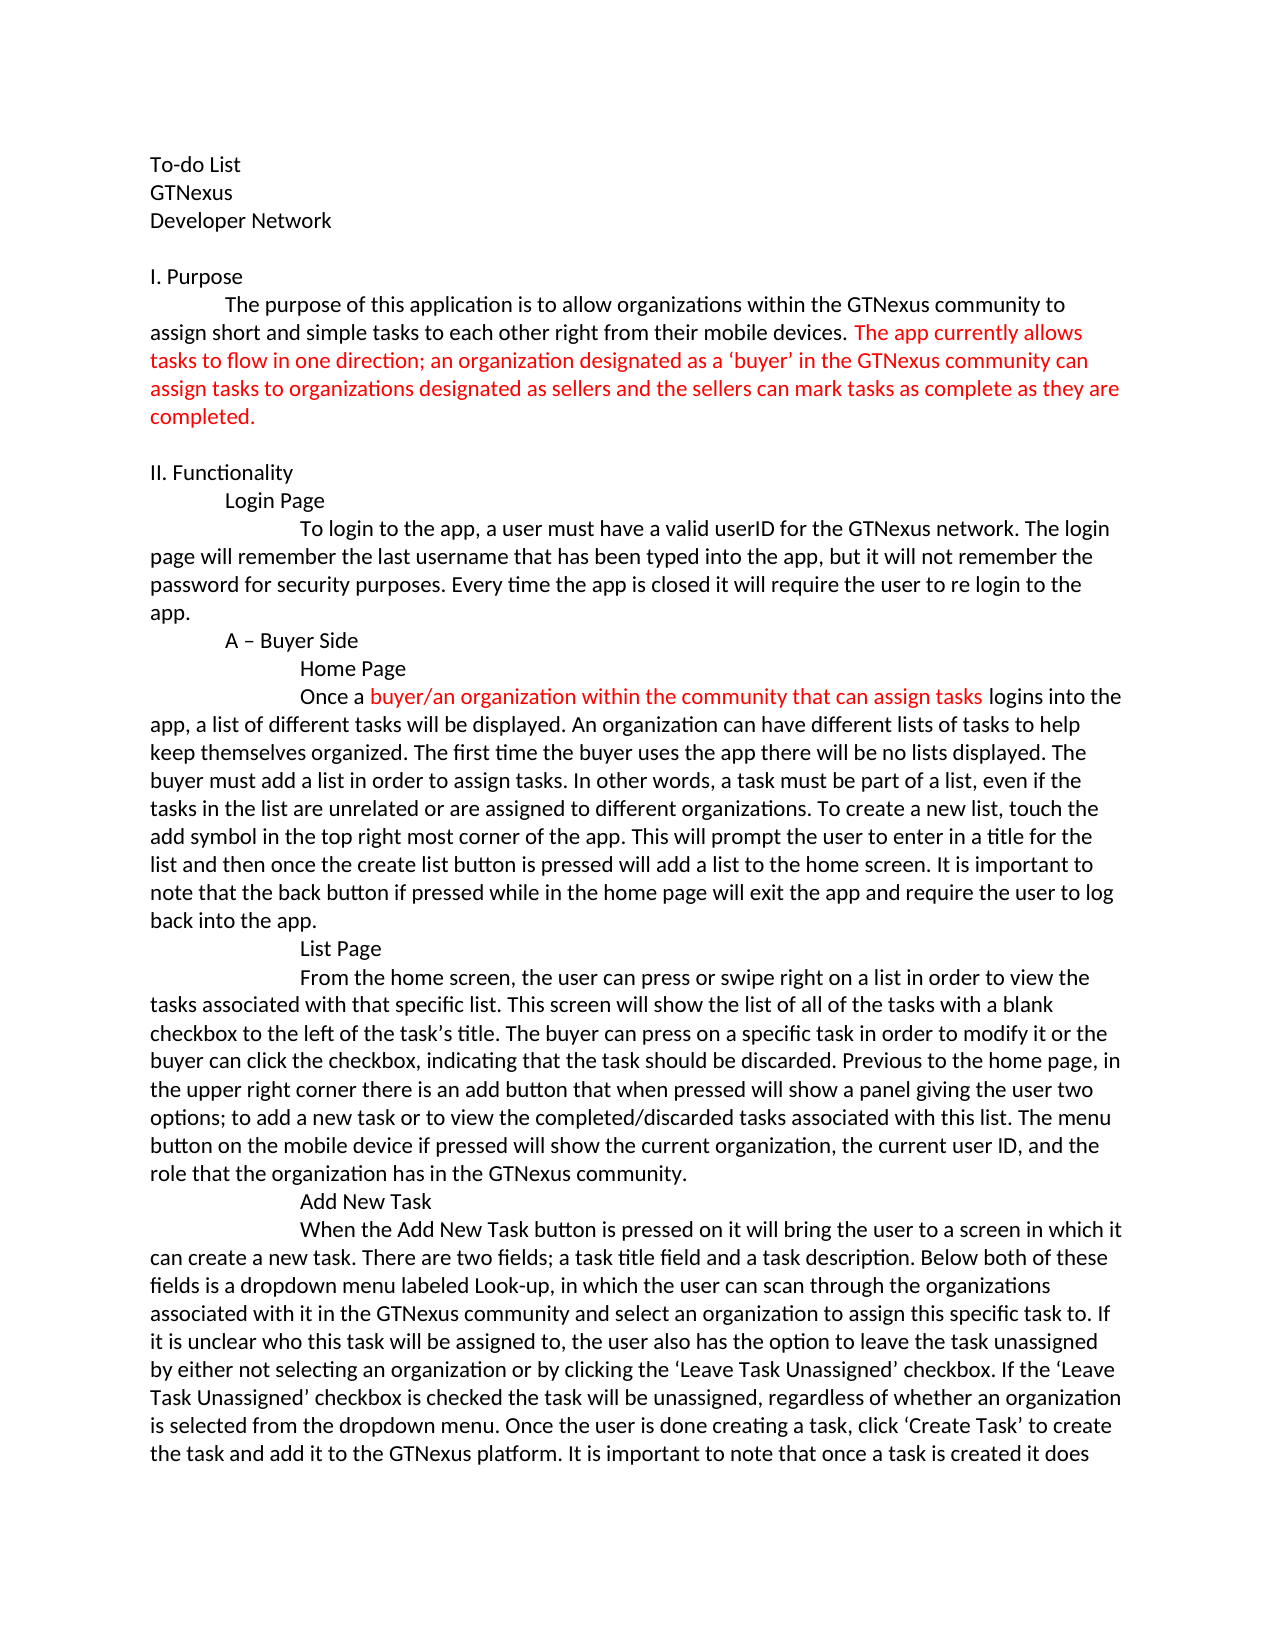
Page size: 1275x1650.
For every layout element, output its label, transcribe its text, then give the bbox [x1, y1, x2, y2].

text GTNexus [150, 178, 1125, 206]
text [150, 1215, 1125, 1467]
text From the home screen, the user can press or swipe right on a list in order to view the tasks associated with that specific list. This screen will show the list of all of the tasks with a blank checkbox to the left of the task’s title. The buyer can press on a specific task in order to modify it or the buyer can click the checkbox, indicating that the task should be discarded. Previous to the home page, in the upper right corner there is an add button that when pressed will show a panel giving the user two options; to add a new task or to view the completed/discarded tasks associated with this list. The menu button on the mobile device if pressed will show the current organization, the current user ID, and the role that the organization has in the GTNexus community. [150, 963, 1125, 1187]
text Login Page [150, 486, 1125, 514]
text To login to the app, a user must have a valid userID for the GTNexus network. The login page will remember the last username that has been typed into the app, but it will not remember the password for security purposes. Every time the app is closed it will require the user to re login to the app. [150, 514, 1125, 626]
text Once a buyer/an organization within the community that can assign tasks logins into the app, a list of different tasks will be displayed. An organization can have different lists of tasks to help keep themselves organized. The first time the buyer uses the app there will be no lists displayed. The buyer must add a list in order to assign tasks. In other words, a task must be part of a list, even if the tasks in the list are unrelated or are assigned to different organizations. To create a new list, touch the add symbol in the top right most corner of the app. This will prompt the user to enter in a title for the list and then once the create list button is pressed will add a list to the home screen. It is important to note that the back button if pressed while in the home page will exit the app and require the user to log back into the app. [150, 682, 1125, 934]
text Add New Task [150, 1187, 1125, 1215]
text List Page [150, 934, 1125, 963]
text The purpose of this application is to allow organizations within the GTNexus community to assign short and simple tasks to each other right from their mobile devices. The app currently allows tasks to flow in one direction; an organization designated as a ‘buyer’ in the GTNexus community can assign tasks to organizations designated as sellers and the sellers can mark tasks as complete as they are completed. [150, 290, 1125, 430]
text Home Page [150, 654, 1125, 682]
text A – Buyer Side [150, 626, 1125, 654]
text Developer Network [150, 206, 1125, 234]
text II. Functionality [150, 458, 1125, 486]
text I. Purpose [150, 262, 1125, 290]
text To-do List [150, 150, 1125, 178]
